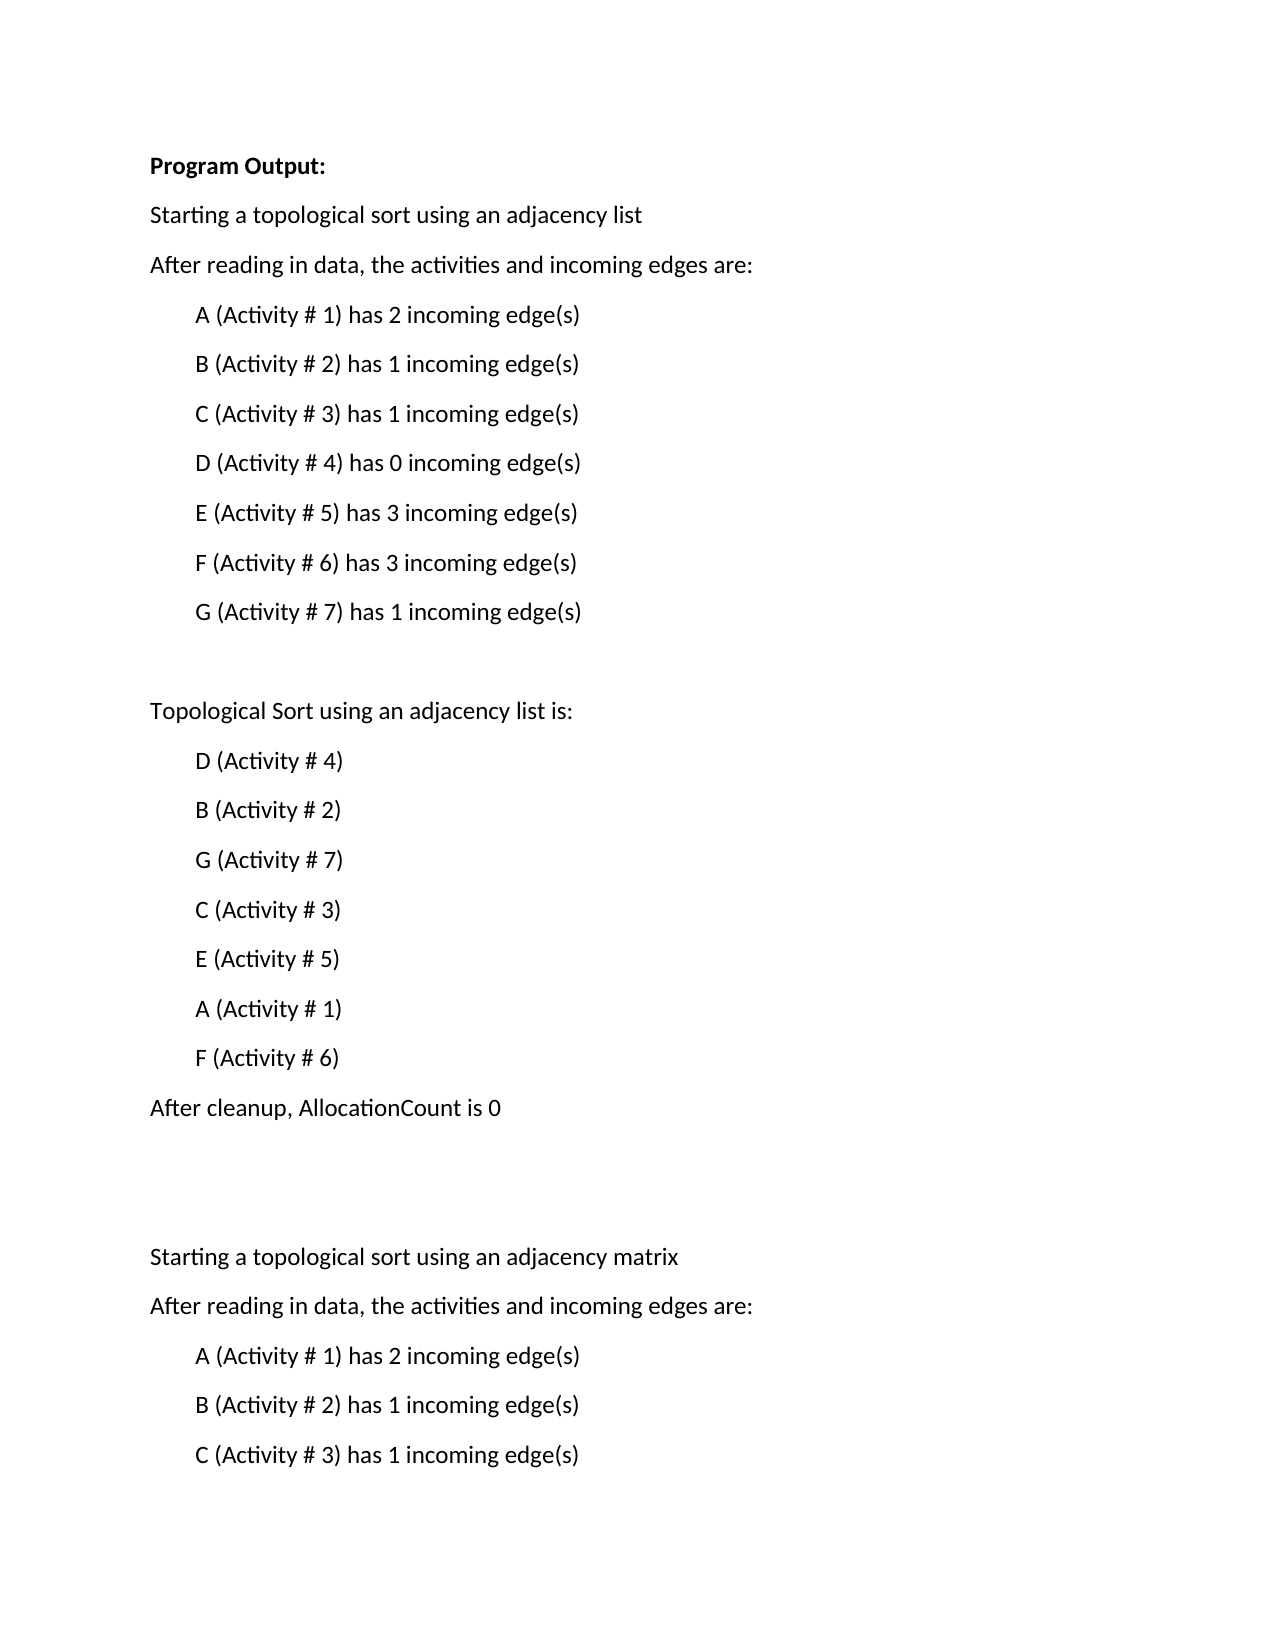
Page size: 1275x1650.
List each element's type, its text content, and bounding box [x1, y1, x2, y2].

text D (Activity # 4) [150, 745, 1125, 776]
text C (Activity # 3) has 1 incoming edge(s) [150, 398, 1125, 428]
text After reading in data, the activities and incoming edges are: [150, 249, 1125, 280]
text Program Output: [150, 150, 1125, 181]
text G (Activity # 7) has 1 incoming edge(s) [150, 596, 1125, 627]
text A (Activity # 1) has 2 incoming edge(s) [150, 299, 1125, 329]
text C (Activity # 3) [150, 894, 1125, 924]
text E (Activity # 5) has 3 incoming edge(s) [150, 497, 1125, 528]
text F (Activity # 6) has 3 incoming edge(s) [150, 547, 1125, 577]
text G (Activity # 7) [150, 844, 1125, 875]
text C (Activity # 3) has 1 incoming edge(s) [150, 1439, 1125, 1470]
text B (Activity # 2) [150, 794, 1125, 825]
text A (Activity # 1) has 2 incoming edge(s) [150, 1340, 1125, 1371]
text D (Activity # 4) has 0 incoming edge(s) [150, 447, 1125, 478]
text After reading in data, the activities and incoming edges are: [150, 1290, 1125, 1321]
text After cleanup, AllocationCount is 0 [150, 1092, 1125, 1123]
text Topological Sort using an adjacency list is: [150, 695, 1125, 726]
text B (Activity # 2) has 1 incoming edge(s) [150, 348, 1125, 379]
text Starting a topological sort using an adjacency list [150, 199, 1125, 230]
text Starting a topological sort using an adjacency matrix [150, 1241, 1125, 1271]
text A (Activity # 1) [150, 993, 1125, 1023]
text F (Activity # 6) [150, 1042, 1125, 1073]
text B (Activity # 2) has 1 incoming edge(s) [150, 1389, 1125, 1420]
text E (Activity # 5) [150, 943, 1125, 974]
